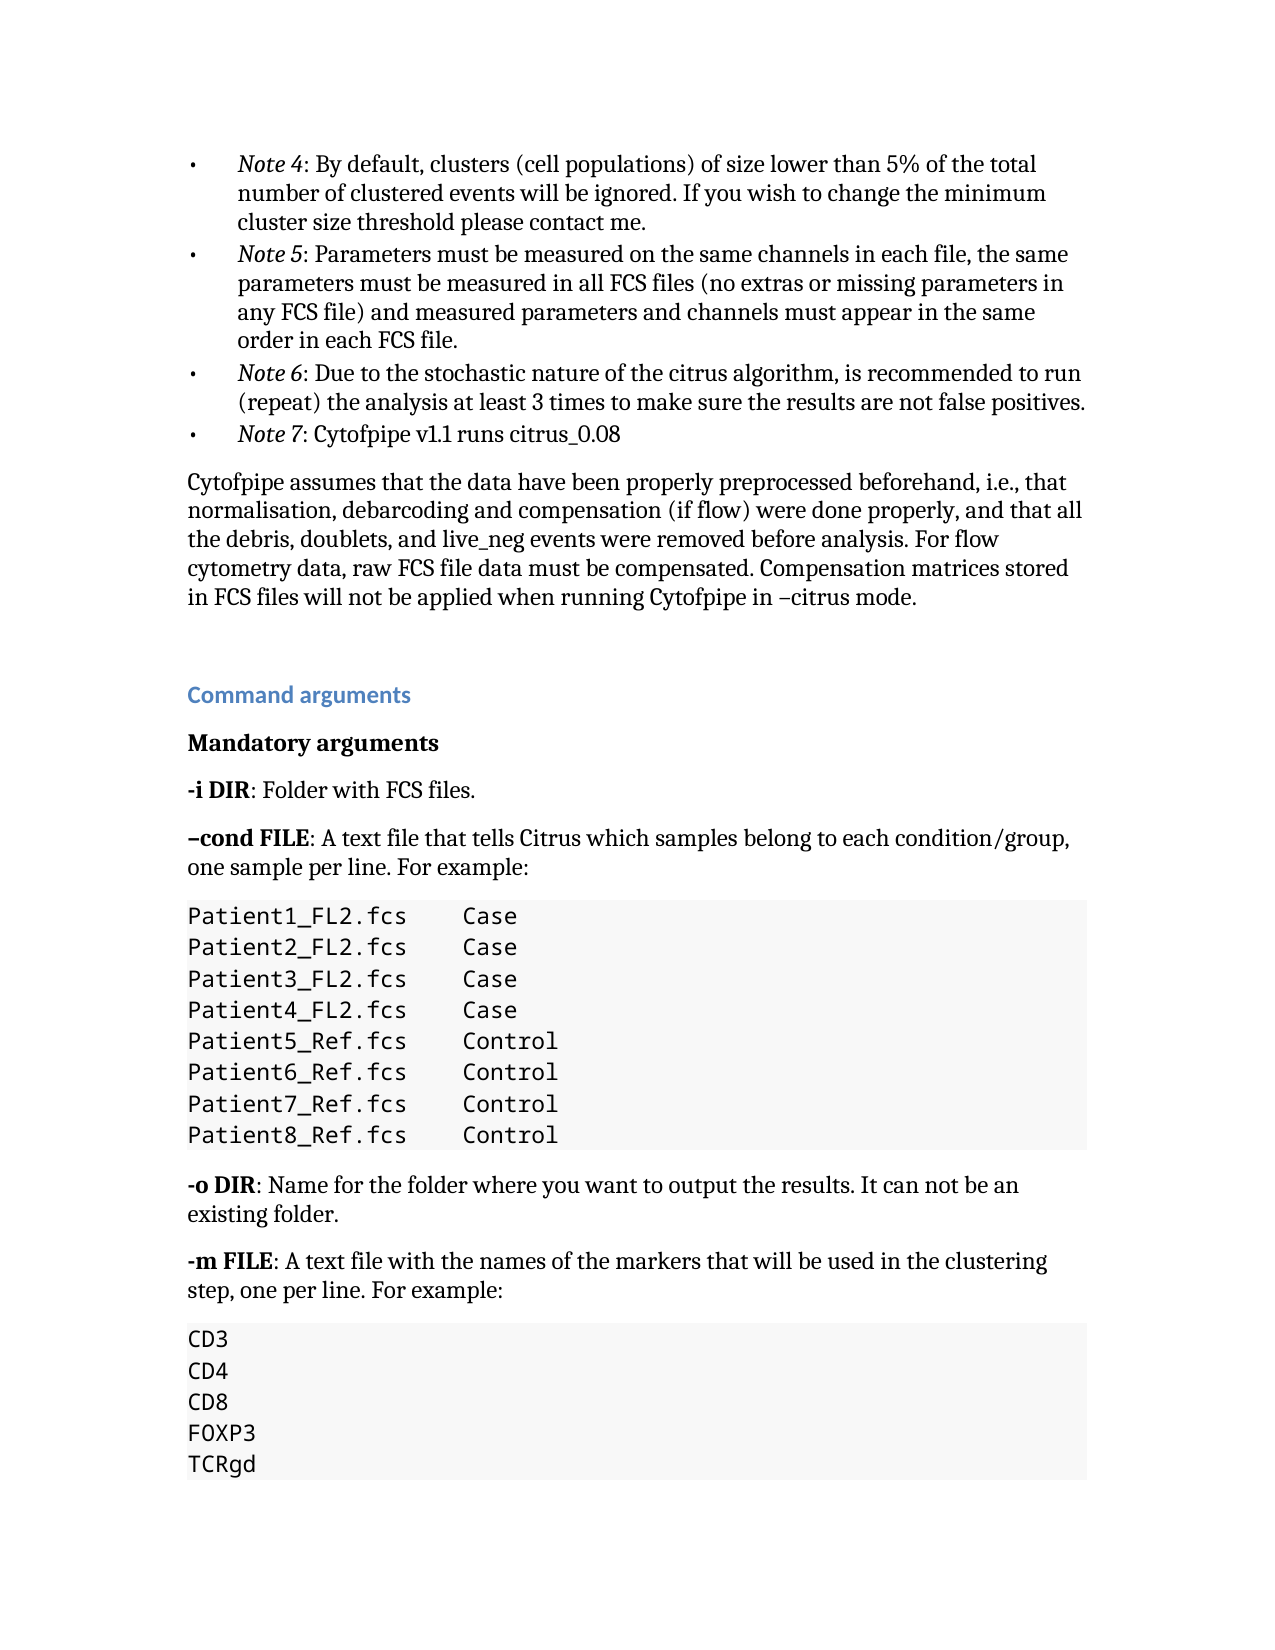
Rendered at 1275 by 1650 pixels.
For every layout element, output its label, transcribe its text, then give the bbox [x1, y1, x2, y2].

text Cytofpipe assumes that the data have been properly preprocessed beforehand, i.e., that normalisation, debarcoding and compensation (if flow) were done properly, and that all the debris, doublets, and live_neg events were removed before analysis. For flow cytometry data, raw FCS file data must be compensated. Compensation matrices stored in FCS files will not be applied when running Cytofpipe in –citrus mode. [187, 467, 1087, 611]
list Note 5: Parameters must be measured on the same channels in each file, the same parameters must be measured in all FCS files (no extras or missing parameters in any FCS file) and measured parameters and channels must appear in the same order in each FCS file. [187, 240, 1087, 355]
text -i DIR: Folder with FCS files. [187, 776, 1087, 805]
list Note 4: By default, clusters (cell populations) of size lower than 5% of the total number of clustered events will be ignored. If you wish to change the minimum cluster size threshold please contact me. [187, 150, 1087, 236]
text CD3 CD4 CD8 FOXP3 TCRgd CD11b CD56 HLA-DR [187, 1323, 1087, 1480]
subtitle Command arguments [187, 679, 1087, 710]
text –cond FILE: A text file that tells Citrus which samples belong to each condition/group, one sample per line. For example: [187, 824, 1087, 881]
list Note 6: Due to the stochastic nature of the citrus algorithm, is recommended to run (repeat) the analysis at least 3 times to make sure the results are not false positives. [187, 359, 1087, 416]
text Patient1_FL2.fcs Case Patient2_FL2.fcs Case Patient3_FL2.fcs Case Patient4_FL2.fcs Case Patient5_Ref.fcs Control Patient6_Ref.fcs Control Patient7_Ref.fcs Control Patient8_Ref.fcs Control [187, 900, 1087, 1150]
text -m FILE: A text file with the names of the markers that will be used in the clustering step, one per line. For example: [187, 1247, 1087, 1305]
text -o DIR: Name for the folder where you want to output the results. It can not be an existing folder. [187, 1171, 1087, 1228]
text Mandatory arguments [187, 729, 1087, 758]
list Note 7: Cytofpipe v1.1 runs citrus_0.08 [187, 420, 1087, 449]
